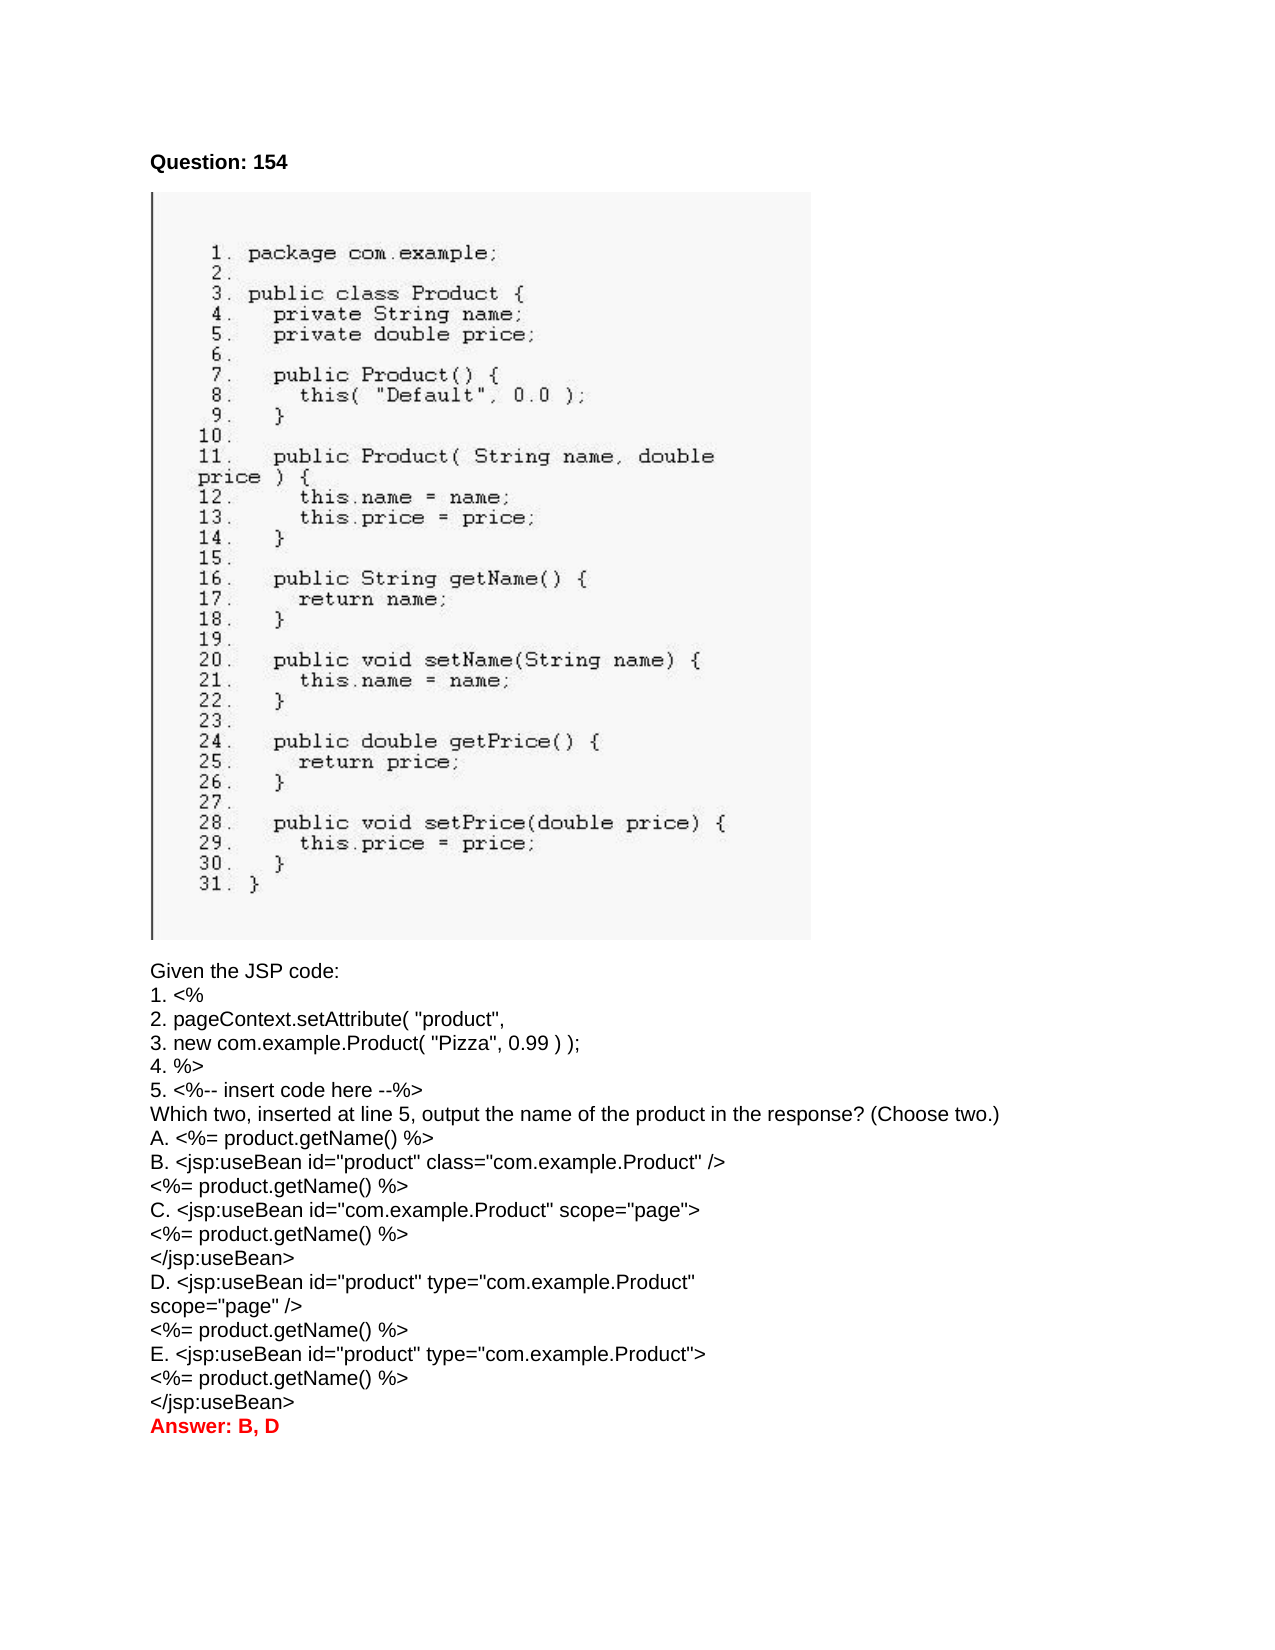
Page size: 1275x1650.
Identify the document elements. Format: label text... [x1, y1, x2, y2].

text D. <jsp:useBean id="product" type="com.example.Product" [150, 1270, 1125, 1294]
text C. <jsp:useBean id="com.example.Product" scope="page"> [150, 1198, 1125, 1222]
text Answer: B, D [150, 1414, 1125, 1438]
text 2. pageContext.setAttribute( "product", [150, 1006, 1125, 1030]
text Question: 154 [150, 150, 1125, 174]
text E. <jsp:useBean id="product" type="com.example.Product"> [150, 1342, 1125, 1366]
text 3. new com.example.Product( "Pizza", 0.99 ) ); [150, 1030, 1125, 1054]
text <%= product.getName() %> [150, 1318, 1125, 1342]
text <%= product.getName() %> [150, 1366, 1125, 1390]
text 4. %> [150, 1054, 1125, 1078]
text A. <%= product.getName() %> [150, 1126, 1125, 1150]
text B. <jsp:useBean id="product" class="com.example.Product" /> [150, 1150, 1125, 1174]
text Given the JSP code: [150, 958, 1125, 982]
text </jsp:useBean> [150, 1246, 1125, 1270]
text </jsp:useBean> [150, 1390, 1125, 1414]
text <%= product.getName() %> [150, 1174, 1125, 1198]
text scope="page" /> [150, 1294, 1125, 1318]
text <%= product.getName() %> [150, 1222, 1125, 1246]
text 1. <% [150, 982, 1125, 1006]
text 5. <%-- insert code here --%> [150, 1078, 1125, 1102]
text Which two, inserted at line 5, output the name of the product in the response? (Choose two.) [150, 1102, 1125, 1126]
